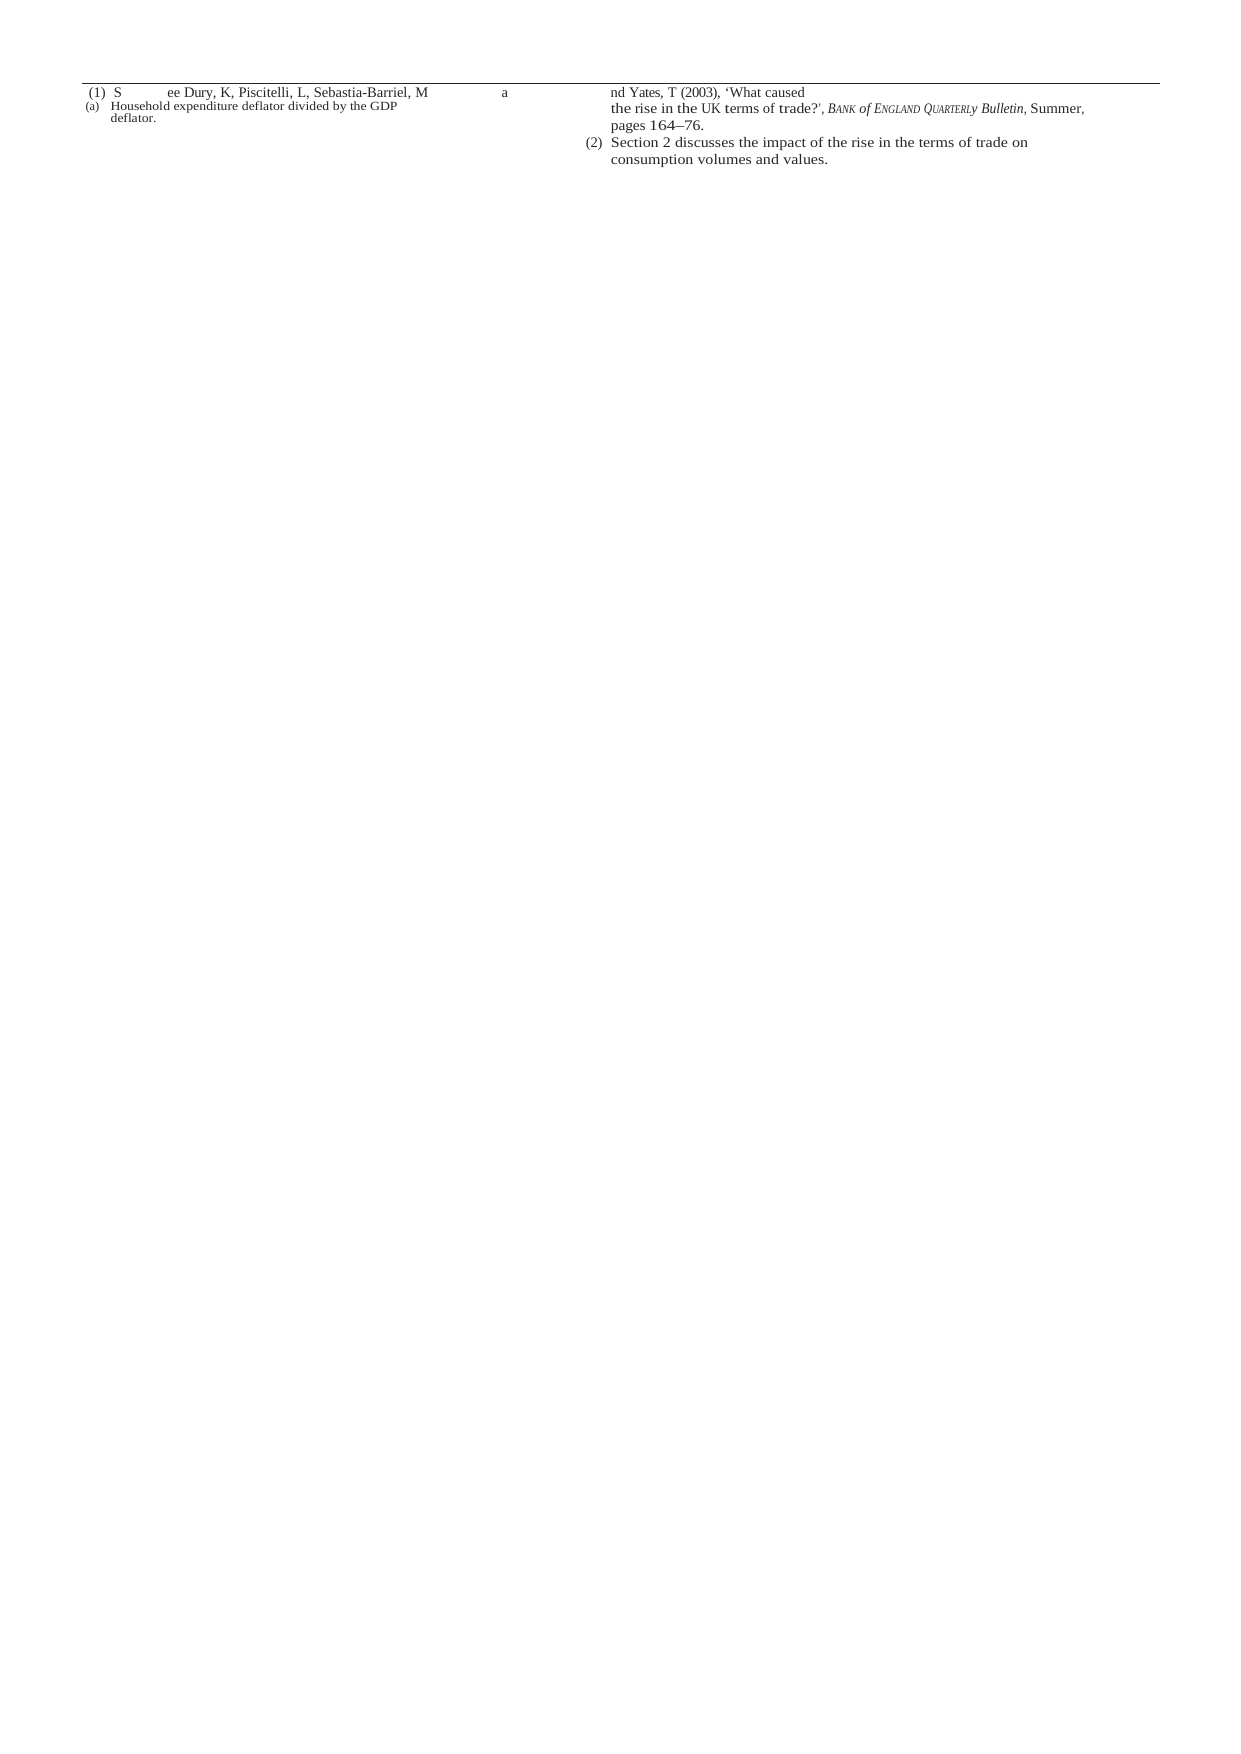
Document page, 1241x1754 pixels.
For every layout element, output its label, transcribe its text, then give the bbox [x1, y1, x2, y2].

list Section 2 discusses the impact of the rise in the terms of trade on consumption volumes and values. [586, 134, 1106, 167]
list See Dury, K, Piscitelli, L, Sebastia-Barriel, M and Yates, T (2003), ‘What caused [585, 83, 1176, 100]
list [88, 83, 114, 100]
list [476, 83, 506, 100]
text the rise in the UK terms of trade?’, Bank of England Quarterly Bulletin, Summer, pages 164–76. [611, 100, 1114, 134]
list Household expenditure deflator divided by the GDP deflator. [85, 100, 440, 125]
list See Dury, K, Piscitelli, L, Sebastia-Barriel, M and Yates, T (2003), ‘What caused [142, 83, 444, 100]
